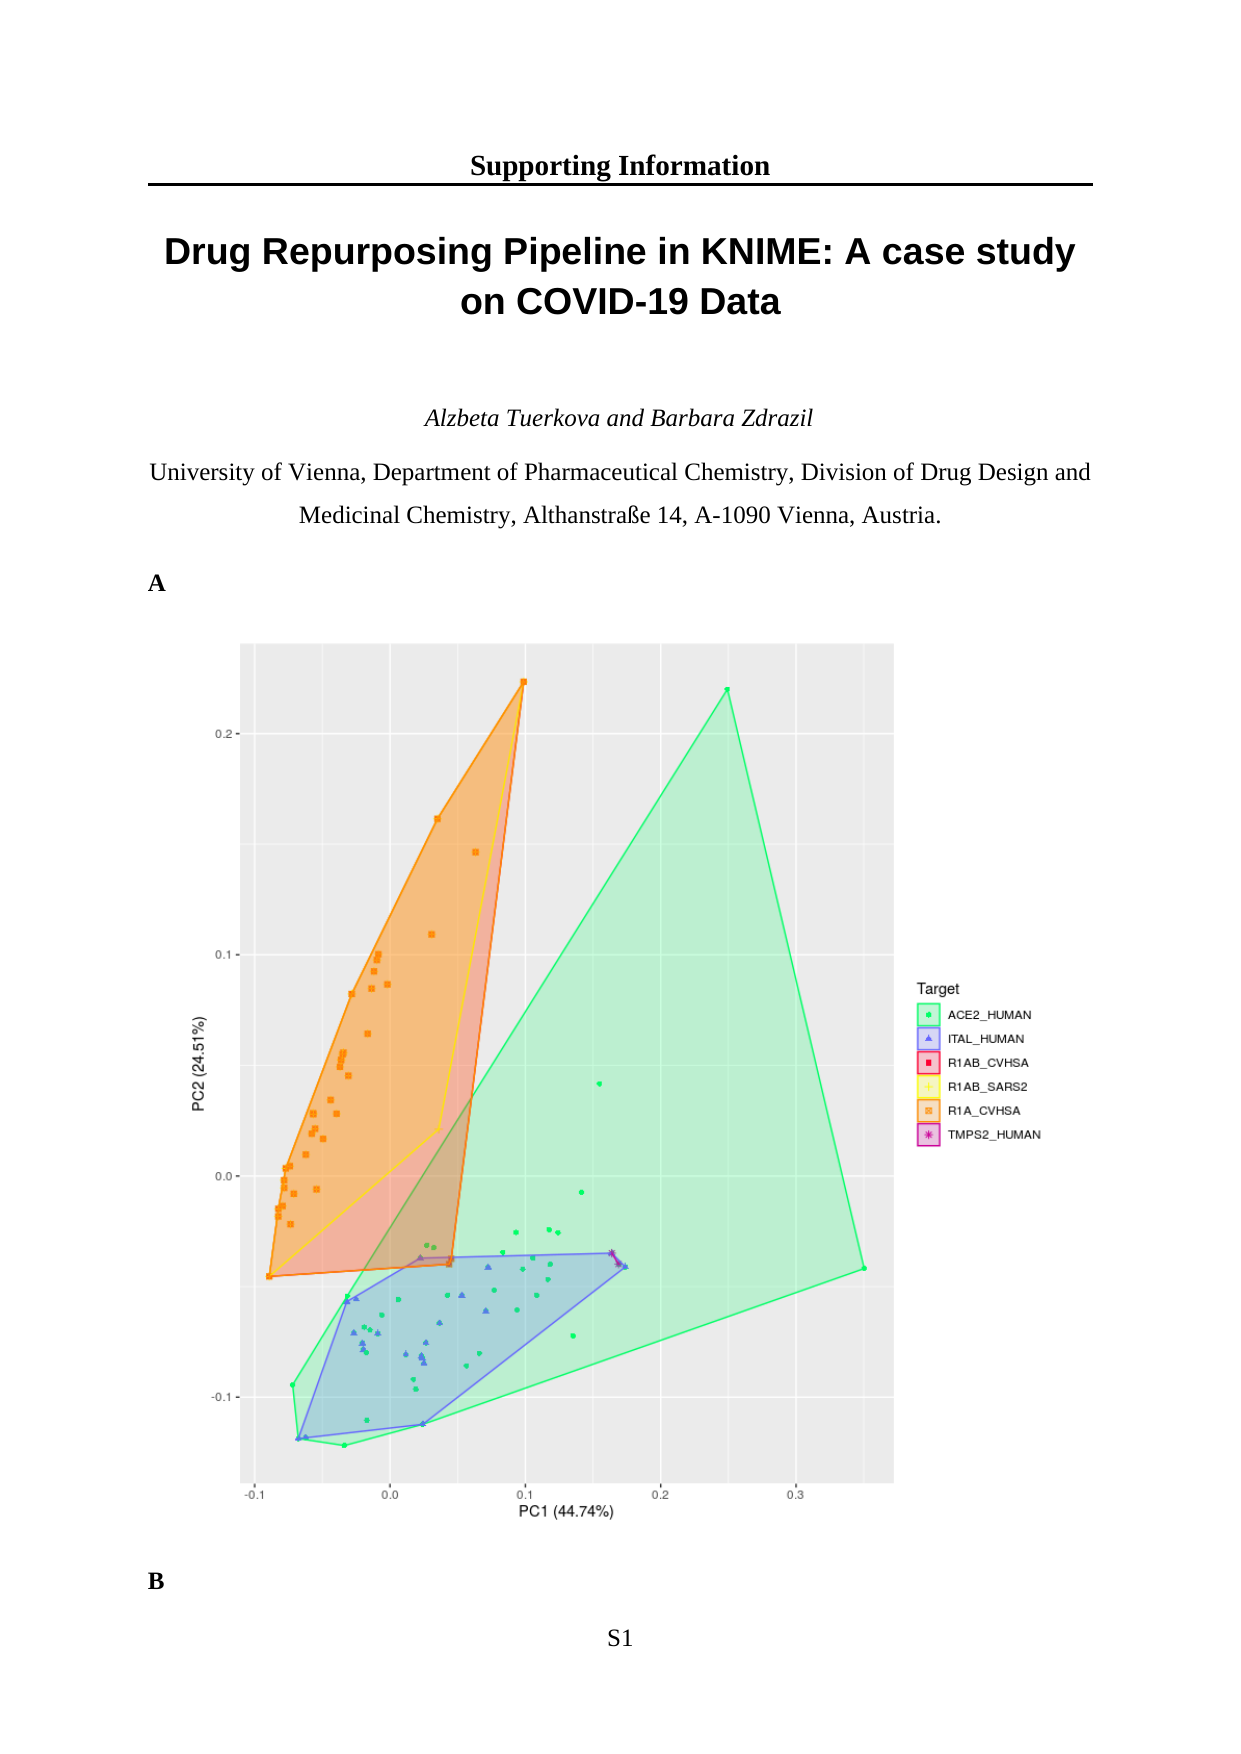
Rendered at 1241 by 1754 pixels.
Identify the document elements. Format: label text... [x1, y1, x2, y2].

text Alzbeta Tuerkova and Barbara Zdrazil [148, 403, 1093, 432]
text University of Vienna, Department of Pharmaceutical Chemistry, Division of Drug Design and Medicinal Chemistry, Althanstraße 14, A-1090 Vienna, Austria. [148, 457, 1093, 529]
text B [148, 1566, 1093, 1595]
text Drug Repurposing Pipeline in KNIME: A case study on COVID-19 Data [148, 229, 1093, 322]
text Supporting Information [148, 148, 1093, 183]
text A [148, 568, 1093, 597]
picture [185, 636, 1056, 1527]
